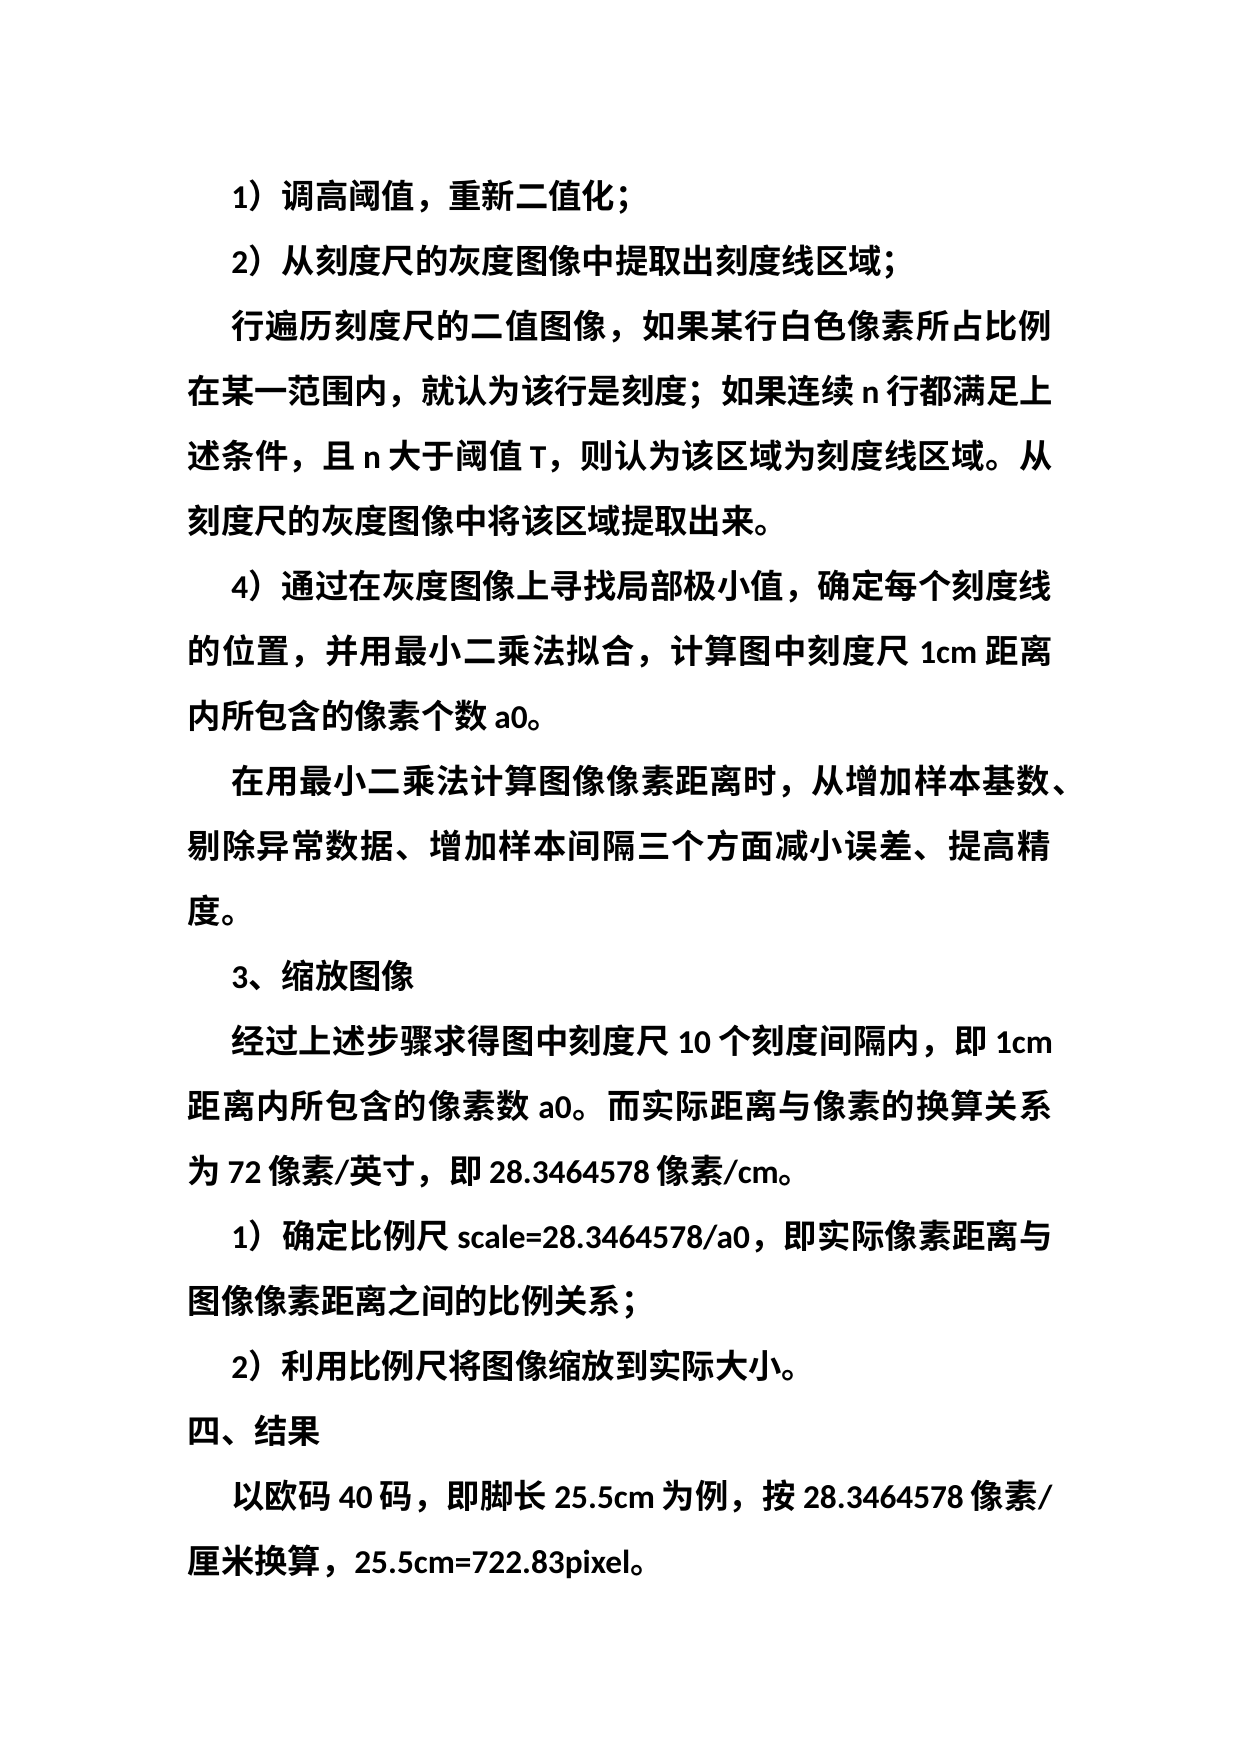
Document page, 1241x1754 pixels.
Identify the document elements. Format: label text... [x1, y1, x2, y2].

list 1）确定比例尺scale=28.3464578/a0，即实际像素距离与图像像素距离之间的比例关系； [187, 1202, 1053, 1332]
list 经过上述步骤求得图中刻度尺10个刻度间隔内，即1cm距离内所包含的像素数a0。而实际距离与像素的换算关系为72像素/英寸，即28.3464578像素/cm。 [187, 1007, 1053, 1202]
list 行遍历刻度尺的二值图像，如果某行白色像素所占比例在某一范围内，就认为该行是刻度；如果连续n行都满足上述条件，且n大于阈值T，则认为该区域为刻度线区域。从刻度尺的灰度图像中将该区域提取出来。 [187, 292, 1053, 552]
list 通过在灰度图像上寻找局部极小值，确定每个刻度线的位置，并用最小二乘法拟合，计算图中刻度尺1cm距离内所包含的像素个数a0。 [187, 552, 1053, 747]
list 2）利用比例尺将图像缩放到实际大小。 [187, 1332, 1053, 1397]
list 1）调高阈值，重新二值化； [187, 162, 1053, 227]
list 2）从刻度尺的灰度图像中提取出刻度线区域； [187, 227, 1053, 292]
list 在用最小二乘法计算图像像素距离时，从增加样本基数、剔除异常数据、增加样本间隔三个方面减小误差、提高精度。 [187, 747, 1053, 942]
list 3、缩放图像 [187, 942, 1053, 1007]
list 以欧码40码，即脚长25.5cm为例，按28.3464578像素/厘米换算，25.5cm=722.83pixel。 [187, 1462, 1053, 1592]
list 结果 [187, 1397, 1053, 1462]
